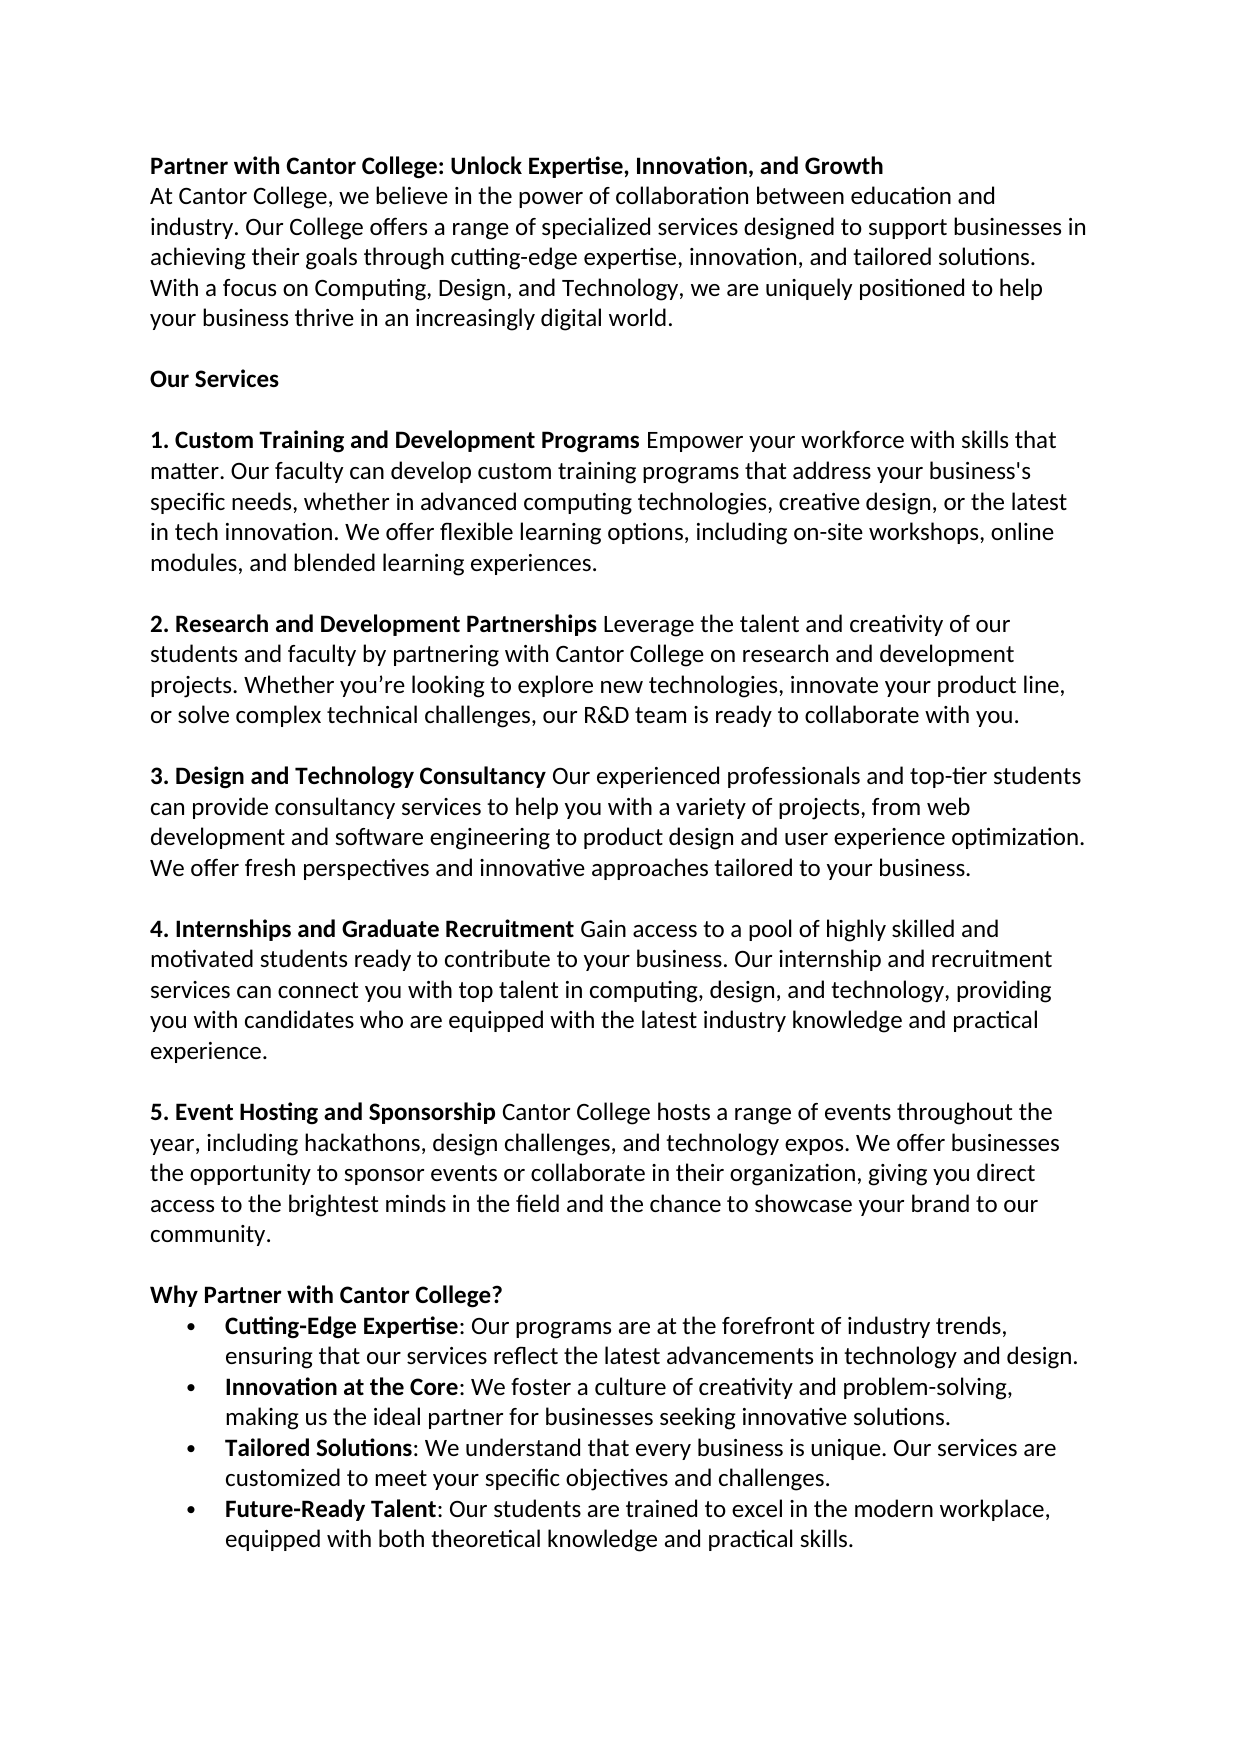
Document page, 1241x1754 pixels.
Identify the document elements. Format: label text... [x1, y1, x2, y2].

text Our Services [150, 364, 1090, 394]
list Tailored Solutions: We understand that every business is unique. Our services are customized to meet your specific objectives and challenges. [187, 1432, 1090, 1493]
text Partner with Cantor College: Unlock Expertise, Innovation, and Growth [150, 150, 1090, 181]
text 1. Custom Training and Development Programs Empower your workforce with skills that matter. Our faculty can develop custom training programs that address your business's specific needs, whether in advanced computing technologies, creative design, or the latest in tech innovation. We offer flexible learning options, including on-site workshops, online modules, and blended learning experiences. [150, 425, 1090, 577]
text 5. Event Hosting and Sponsorship Cantor College hosts a range of events throughout the year, including hackathons, design challenges, and technology expos. We offer businesses the opportunity to sponsor events or collaborate in their organization, giving you direct access to the brightest minds in the field and the chance to showcase your brand to our community. [150, 1096, 1090, 1249]
list Innovation at the Core: We foster a culture of creativity and problem-solving, making us the ideal partner for businesses seeking innovative solutions. [187, 1371, 1090, 1432]
list Cutting-Edge Expertise: Our programs are at the forefront of industry trends, ensuring that our services reflect the latest advancements in technology and design. [187, 1310, 1090, 1371]
text 3. Design and Technology Consultancy Our experienced professionals and top-tier students can provide consultancy services to help you with a variety of projects, from web development and software engineering to product design and user experience optimization. We offer fresh perspectives and innovative approaches tailored to your business. [150, 760, 1090, 882]
text 2. Research and Development Partnerships Leverage the talent and creativity of our students and faculty by partnering with Cantor College on research and development projects. Whether you’re looking to explore new technologies, innovate your product line, or solve complex technical challenges, our R&D team is ready to collaborate with you. [150, 608, 1090, 730]
list Future-Ready Talent: Our students are trained to excel in the modern workplace, equipped with both theoretical knowledge and practical skills. [187, 1493, 1090, 1554]
text Why Partner with Cantor College? [150, 1279, 1090, 1310]
text 4. Internships and Graduate Recruitment Gain access to a pool of highly skilled and motivated students ready to contribute to your business. Our internship and recruitment services can connect you with top talent in computing, design, and technology, providing you with candidates who are equipped with the latest industry knowledge and practical experience. [150, 913, 1090, 1066]
text At Cantor College, we believe in the power of collaboration between education and industry. Our College offers a range of specialized services designed to support businesses in achieving their goals through cutting-edge expertise, innovation, and tailored solutions. With a focus on Computing, Design, and Technology, we are uniquely positioned to help your business thrive in an increasingly digital world. [150, 181, 1090, 333]
